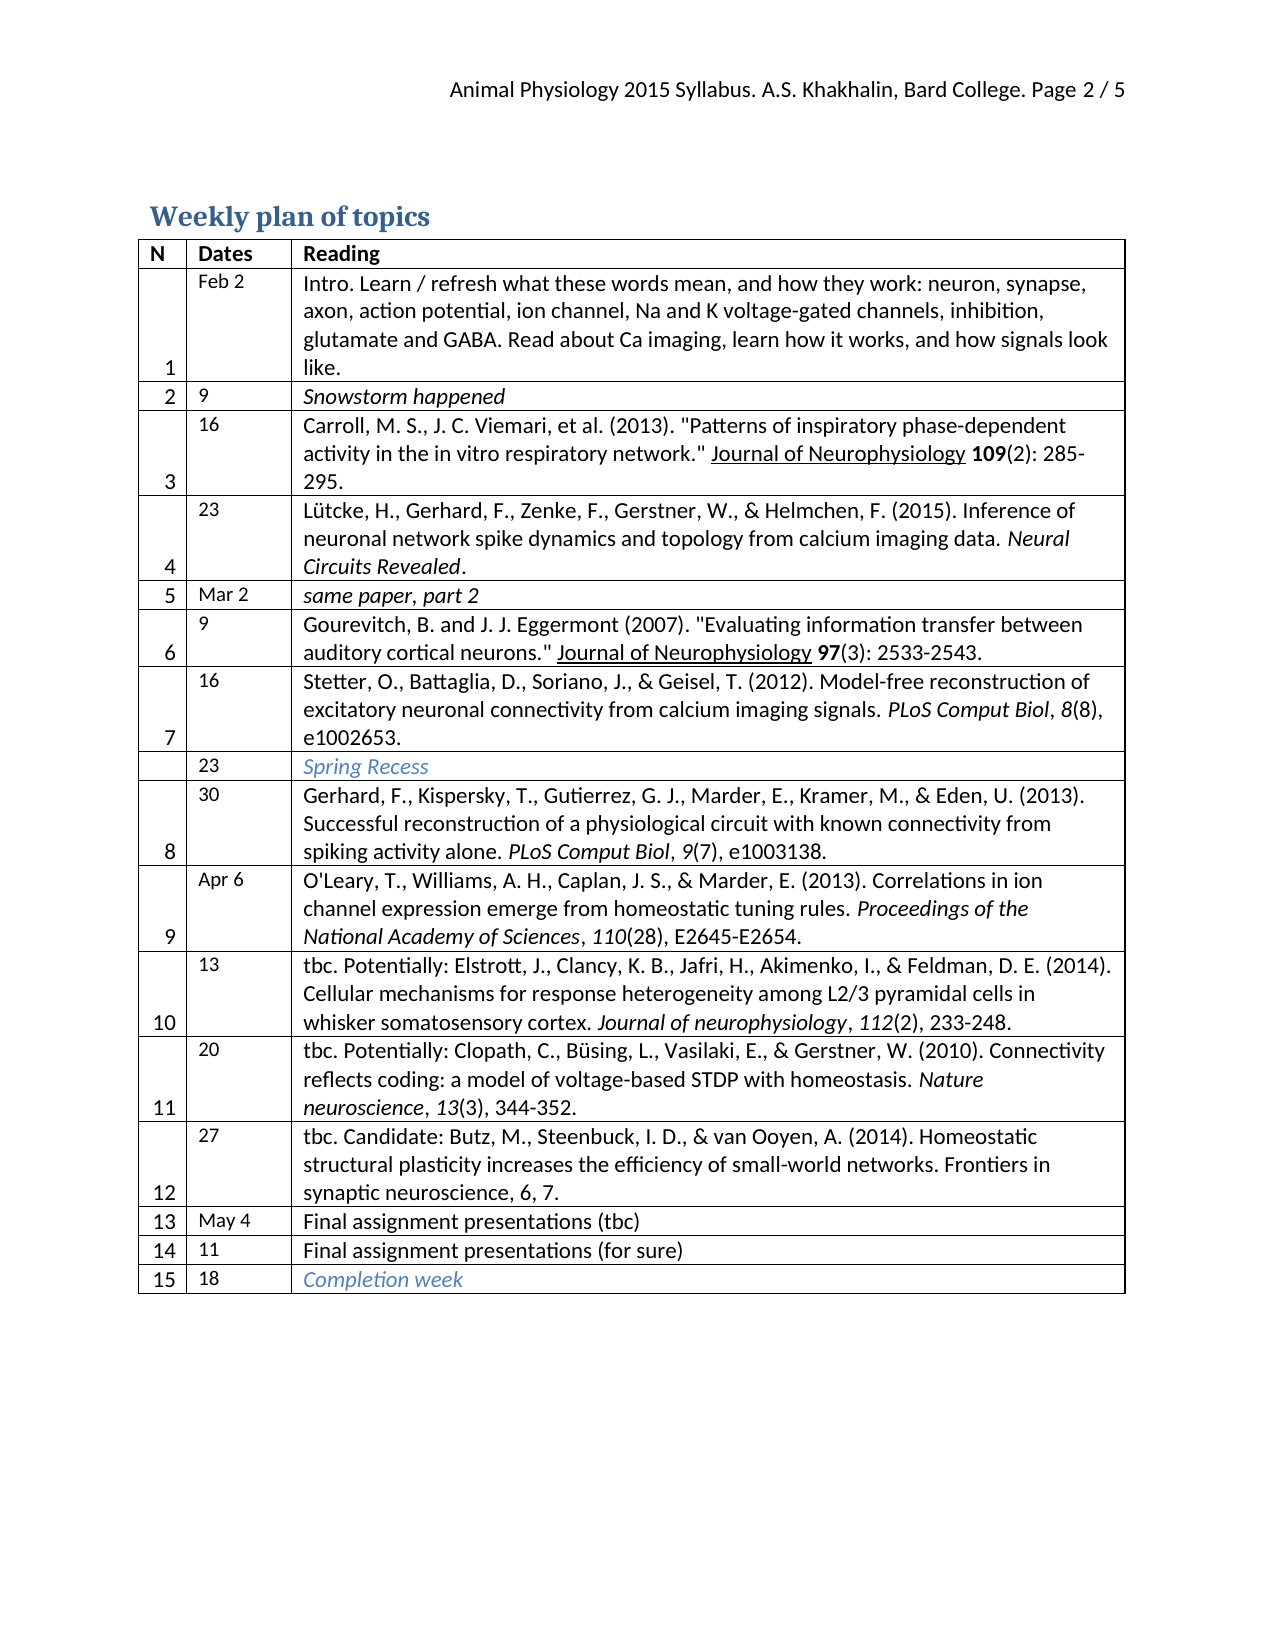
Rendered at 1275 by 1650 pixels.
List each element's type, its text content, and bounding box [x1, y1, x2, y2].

table_cell Apr 6 [187, 866, 291, 951]
table_cell 5 [139, 581, 186, 609]
table_cell 6 [139, 610, 186, 666]
table_header Dates [187, 240, 291, 268]
table_cell 3 [139, 411, 186, 495]
table_cell Lütcke, H., Gerhard, F., Zenke, F., Gerstner, W., & Helmchen, F. (2015). Inference of neuronal network spike dynamics and topology from calcium imaging data. Neural Circuits Revealed. [292, 496, 1124, 580]
table_cell Snowstorm happened [292, 382, 1124, 410]
table_cell Gourevitch, B. and J. J. Eggermont (2007). "Evaluating information transfer between auditory cortical neurons." Journal of Neurophysiology 97(3): 2533-2543. [292, 610, 1124, 666]
table_cell tbc. Potentially: Clopath, C., Büsing, L., Vasilaki, E., & Gerstner, W. (2010). Connectivity reflects coding: a model of voltage-based STDP with homeostasis. Nature neuroscience, 13(3), 344-352. [292, 1037, 1124, 1121]
table_cell 12 [139, 1122, 186, 1206]
table_cell 9 [187, 610, 291, 666]
table_cell 9 [187, 382, 291, 410]
table_cell 23 [187, 496, 291, 580]
table_cell [139, 752, 186, 780]
table_cell Feb 2 [187, 269, 291, 381]
table_cell 10 [139, 952, 186, 1036]
table_cell 14 [139, 1236, 186, 1264]
table_cell Final assignment presentations (tbc) [292, 1207, 1124, 1235]
table_cell O'Leary, T., Williams, A. H., Caplan, J. S., & Marder, E. (2013). Correlations in ion channel expression emerge from homeostatic tuning rules. Proceedings of the National Academy of Sciences, 110(28), E2645-E2654. [292, 866, 1124, 951]
subtitle Weekly plan of topics [150, 200, 1125, 233]
table_cell 8 [139, 781, 186, 865]
table_cell Spring Recess [292, 752, 1124, 780]
table_cell 2 [139, 382, 186, 410]
table_cell 16 [187, 411, 291, 495]
table_cell 13 [187, 952, 291, 1036]
table_cell Completion week [292, 1265, 1124, 1293]
table_cell 7 [139, 667, 186, 751]
table_cell tbc. Candidate: Butz, M., Steenbuck, I. D., & van Ooyen, A. (2014). Homeostatic structural plasticity increases the efficiency of small-world networks. Frontiers in synaptic neuroscience, 6, 7. [292, 1122, 1124, 1206]
table_cell 9 [139, 866, 186, 951]
table_cell 23 [187, 752, 291, 780]
table_header N [139, 240, 186, 268]
table_cell May 4 [187, 1207, 291, 1235]
table_cell 27 [187, 1122, 291, 1206]
table_cell 15 [139, 1265, 186, 1293]
table_cell Intro. Learn / refresh what these words mean, and how they work: neuron, synapse, axon, action potential, ion channel, Na and K voltage-gated channels, inhibition, glutamate and GABA. Read about Ca imaging, learn how it works, and how signals look like. [292, 269, 1124, 381]
table_cell 30 [187, 781, 291, 865]
table_cell 16 [187, 667, 291, 751]
table_header Reading [292, 240, 1124, 268]
table_cell tbc. Potentially: Elstrott, J., Clancy, K. B., Jafri, H., Akimenko, I., & Feldman, D. E. (2014). Cellular mechanisms for response heterogeneity among L2/3 pyramidal cells in whisker somatosensory cortex. Journal of neurophysiology, 112(2), 233-248. [292, 952, 1124, 1036]
table_cell 11 [187, 1236, 291, 1264]
table_cell 4 [139, 496, 186, 580]
table_cell same paper, part 2 [292, 581, 1124, 609]
table_cell 1 [139, 269, 186, 381]
table_cell Mar 2 [187, 581, 291, 609]
table_cell 18 [187, 1265, 291, 1293]
table_cell Gerhard, F., Kispersky, T., Gutierrez, G. J., Marder, E., Kramer, M., & Eden, U. (2013). Successful reconstruction of a physiological circuit with known connectivity from spiking activity alone. PLoS Comput Biol, 9(7), e1003138. [292, 781, 1124, 865]
table_cell Final assignment presentations (for sure) [292, 1236, 1124, 1264]
table_cell 20 [187, 1037, 291, 1121]
table_cell Carroll, M. S., J. C. Viemari, et al. (2013). "Patterns of inspiratory phase-dependent activity in the in vitro respiratory network." Journal of Neurophysiology 109(2): 285-295. [292, 411, 1124, 495]
table_cell Stetter, O., Battaglia, D., Soriano, J., & Geisel, T. (2012). Model-free reconstruction of excitatory neuronal connectivity from calcium imaging signals. PLoS Comput Biol, 8(8), e1002653. [292, 667, 1124, 751]
table_cell 11 [139, 1037, 186, 1121]
table_cell 13 [139, 1207, 186, 1235]
